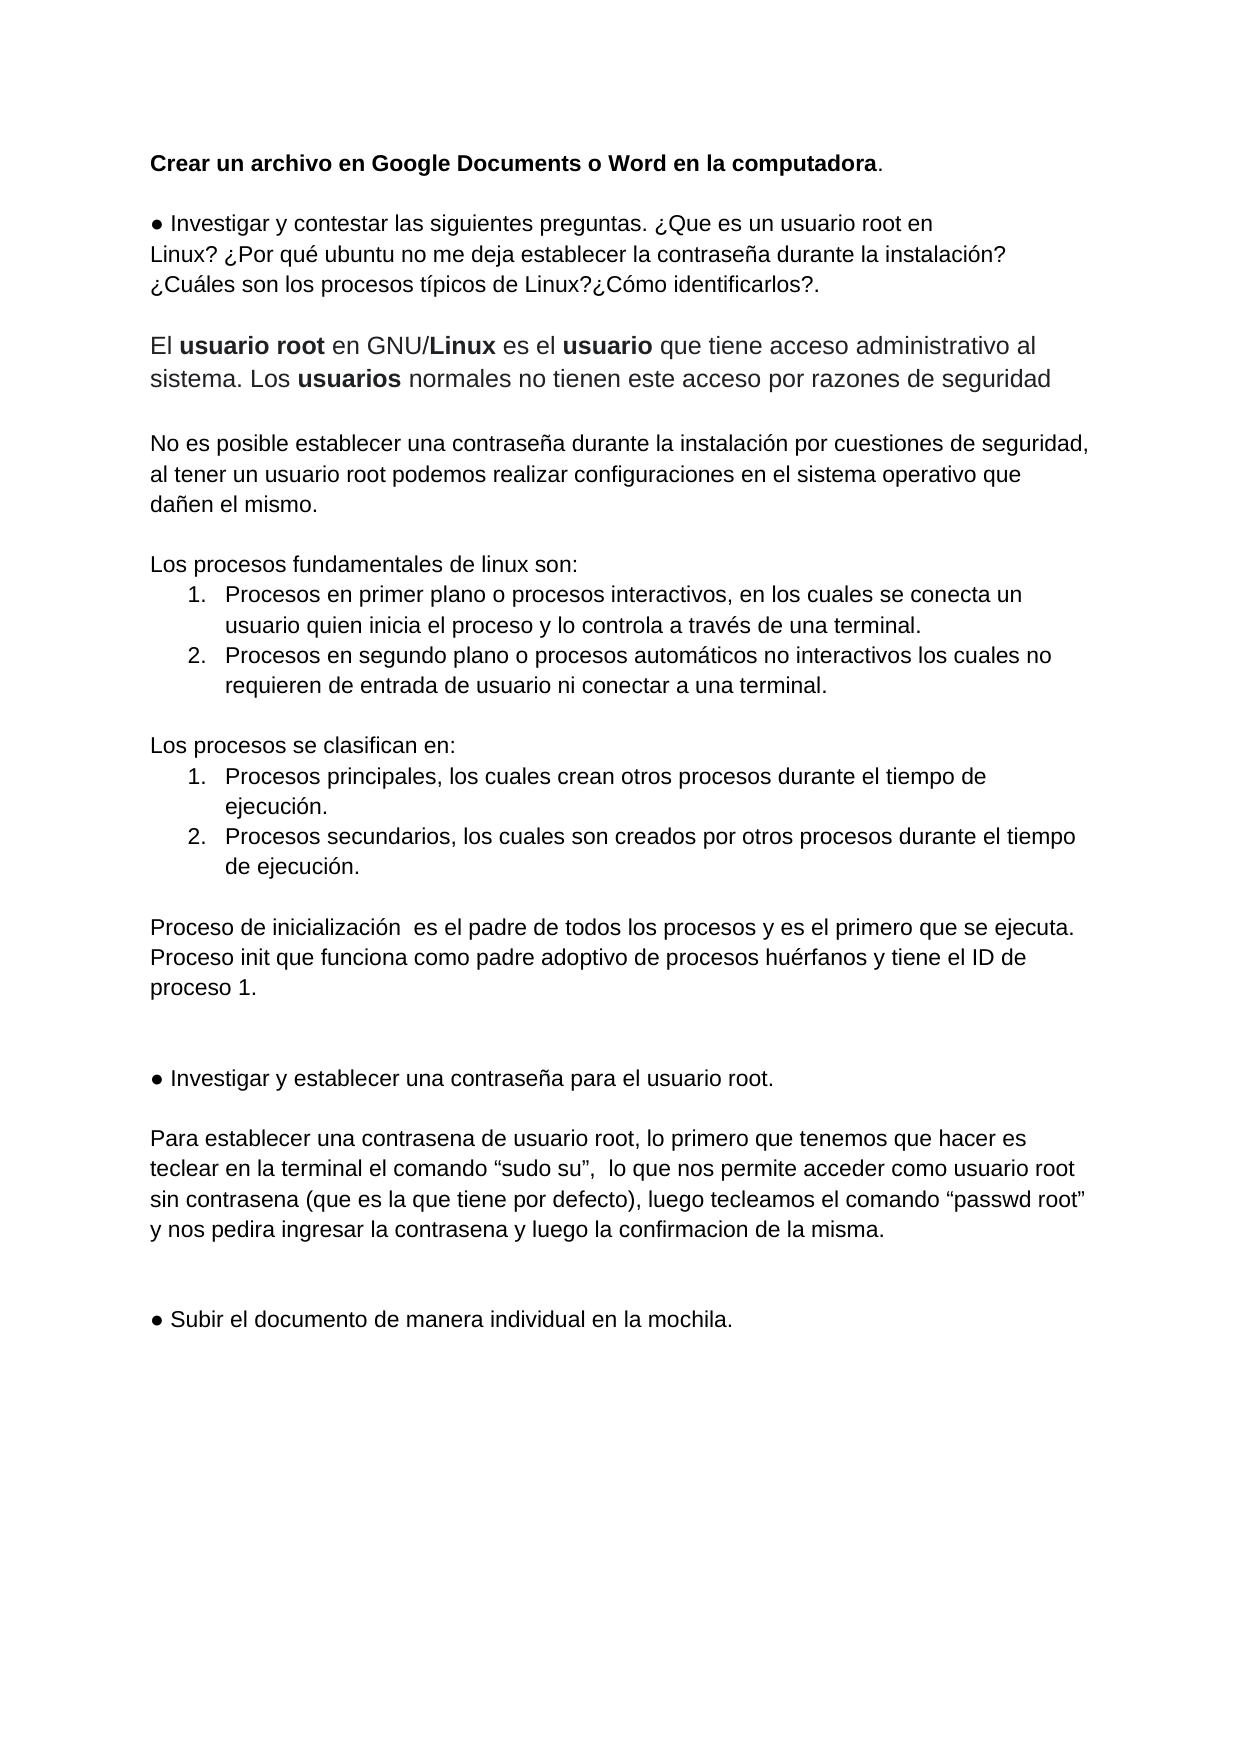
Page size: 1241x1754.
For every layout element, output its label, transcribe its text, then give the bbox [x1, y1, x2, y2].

text ● Subir el documento de manera individual en la mochila. [150, 1306, 1090, 1333]
text Los procesos se clasifican en: [150, 732, 1090, 759]
text Para establecer una contrasena de usuario root, lo primero que tenemos que hacer es teclear en la terminal el comando “sudo su”, lo que nos permite acceder como usuario root sin contrasena (que es la que tiene por defecto), luego tecleamos el comando “passwd root” y nos pedira ingresar la contrasena y luego la confirmacion de la misma. [150, 1125, 1090, 1242]
list Procesos en segundo plano o procesos automáticos no interactivos los cuales no requieren de entrada de usuario ni conectar a una terminal. [187, 642, 1090, 698]
list Procesos principales, los cuales crean otros procesos durante el tiempo de ejecución. [187, 763, 1090, 819]
text Proceso de inicialización es el padre de todos los procesos y es el primero que se ejecuta. [150, 914, 1090, 940]
text El usuario root en GNU/Linux es el usuario que tiene acceso administrativo al sistema. Los usuarios normales no tienen este acceso por razones de seguridad [150, 331, 1090, 393]
text Los procesos fundamentales de linux son: [150, 551, 1090, 577]
text No es posible establecer una contraseña durante la instalación por cuestiones de seguridad, al tener un usuario root podemos realizar configuraciones en el sistema operativo que dañen el mismo. [150, 430, 1090, 517]
text ● Investigar y establecer una contraseña para el usuario root. [150, 1065, 1090, 1091]
list Procesos secundarios, los cuales son creados por otros procesos durante el tiempo de ejecución. [187, 823, 1090, 879]
text Linux? ¿Por qué ubuntu no me deja establecer la contraseña durante la instalación? ¿Cuáles son los procesos típicos de Linux?¿Cómo identificarlos?. [150, 241, 1090, 297]
text ● Investigar y contestar las siguientes preguntas. ¿Que es un usuario root en [150, 210, 1090, 237]
text Crear un archivo en Google Documents o Word en la computadora. [150, 150, 1090, 176]
text Proceso init que funciona como padre adoptivo de procesos huérfanos y tiene el ID de proceso 1. [150, 944, 1090, 1000]
list Procesos en primer plano o procesos interactivos, en los cuales se conecta un usuario quien inicia el proceso y lo controla a través de una terminal. [187, 581, 1090, 638]
